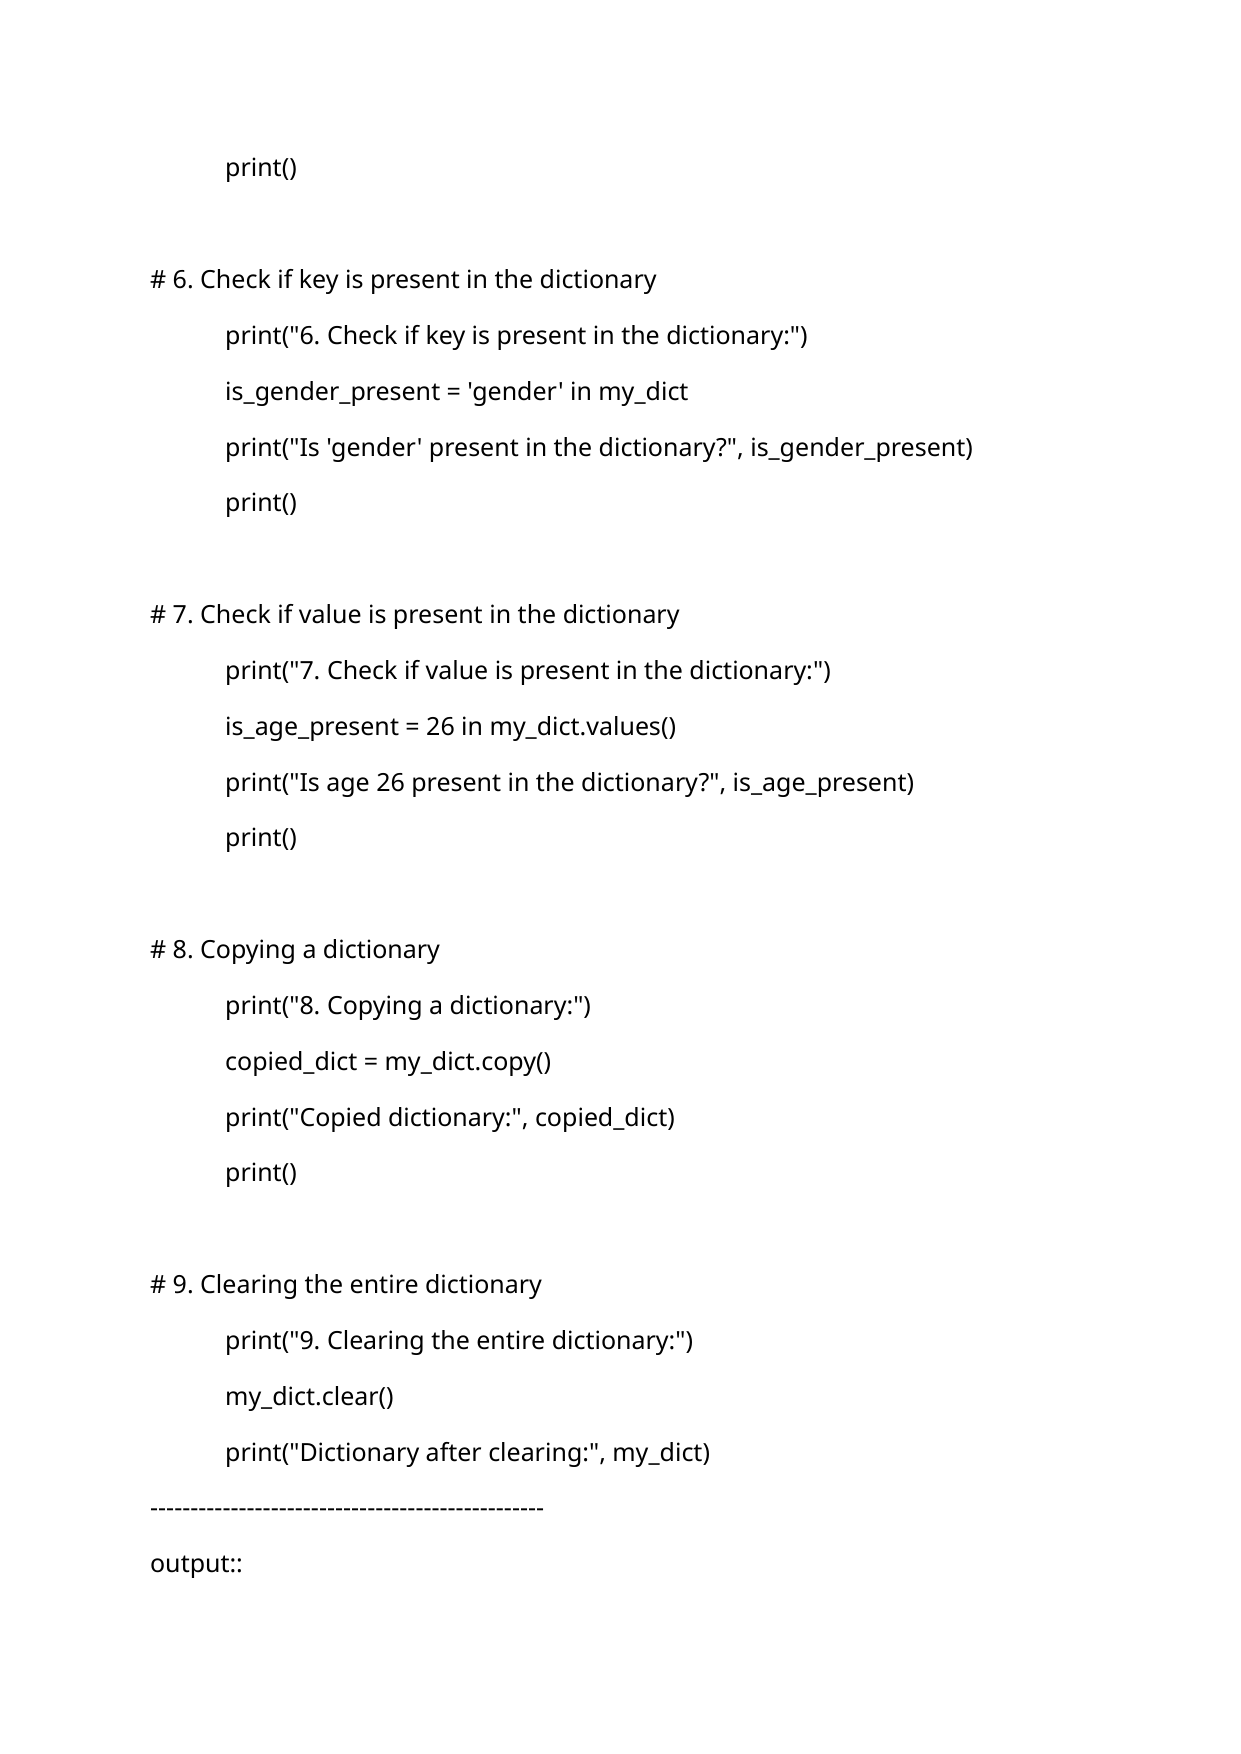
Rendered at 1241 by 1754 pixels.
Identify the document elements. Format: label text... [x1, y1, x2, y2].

text # 7. Check if value is present in the dictionary [150, 597, 1090, 631]
text print("Dictionary after clearing:", my_dict) [150, 1434, 1090, 1468]
text is_gender_present = 'gender' in my_dict [150, 373, 1090, 407]
text my_dict.clear() [150, 1378, 1090, 1412]
text output:: [150, 1546, 1090, 1580]
text ------------------------------------------------- [150, 1490, 1090, 1524]
text print() [150, 1155, 1090, 1189]
text # 8. Copying a dictionary [150, 932, 1090, 966]
text is_age_present = 26 in my_dict.values() [150, 708, 1090, 742]
text # 9. Clearing the entire dictionary [150, 1267, 1090, 1301]
text print("7. Check if value is present in the dictionary:") [150, 652, 1090, 687]
text print("6. Check if key is present in the dictionary:") [150, 317, 1090, 352]
text print("Is 'gender' present in the dictionary?", is_gender_present) [150, 429, 1090, 463]
text copied_dict = my_dict.copy() [150, 1043, 1090, 1077]
text print("9. Clearing the entire dictionary:") [150, 1322, 1090, 1357]
text # 6. Check if key is present in the dictionary [150, 262, 1090, 296]
text print() [150, 485, 1090, 519]
text print("8. Copying a dictionary:") [150, 987, 1090, 1022]
text print("Is age 26 present in the dictionary?", is_age_present) [150, 764, 1090, 798]
text print() [150, 150, 1090, 184]
text print() [150, 820, 1090, 854]
text print("Copied dictionary:", copied_dict) [150, 1099, 1090, 1133]
